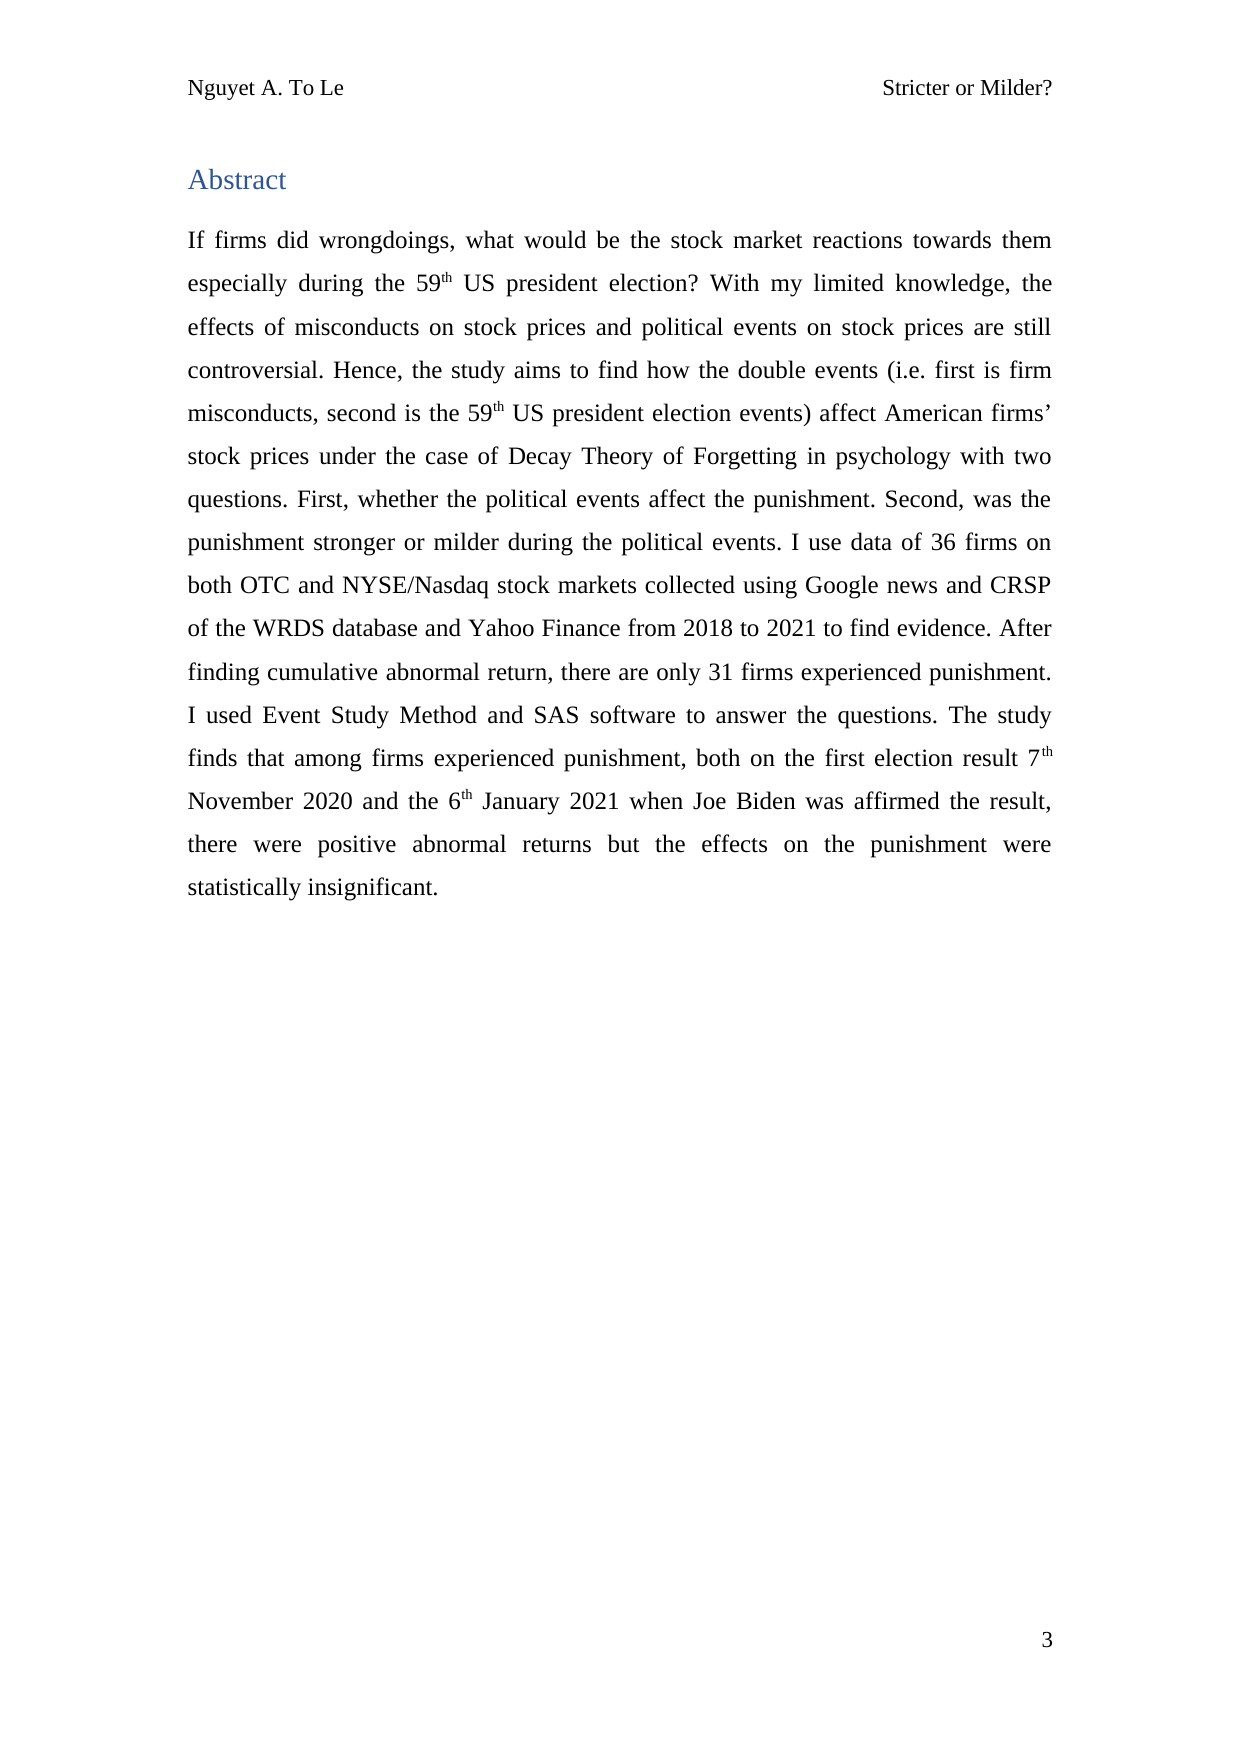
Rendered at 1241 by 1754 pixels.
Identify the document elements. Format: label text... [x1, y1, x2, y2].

text If firms did wrongdoings, what would be the stock market reactions towards them especially during the 59th US president election? With my limited knowledge, the effects of misconducts on stock prices and political events on stock prices are still controversial. Hence, the study aims to find how the double events (i.e. first is firm misconducts, second is the 59th US president election events) affect American firms’ stock prices under the case of Decay Theory of Forgetting in psychology with two questions. First, whether the political events affect the punishment. Second, was the punishment stronger or milder during the political events. I use data of 36 firms on both OTC and NYSE/Nasdaq stock markets collected using Google news and CRSP of the WRDS database and Yahoo Finance from 2018 to 2021 to find evidence. After finding cumulative abnormal return, there are only 31 firms experienced punishment. I used Event Study Method and SAS software to answer the questions. The study finds that among firms experienced punishment, both on the first election result 7th November 2020 and the 6th January 2021 when Joe Biden was affirmed the result, there were positive abnormal returns but the effects on the punishment were statistically insignificant. [187, 225, 1053, 901]
subtitle Abstract [187, 162, 1053, 196]
